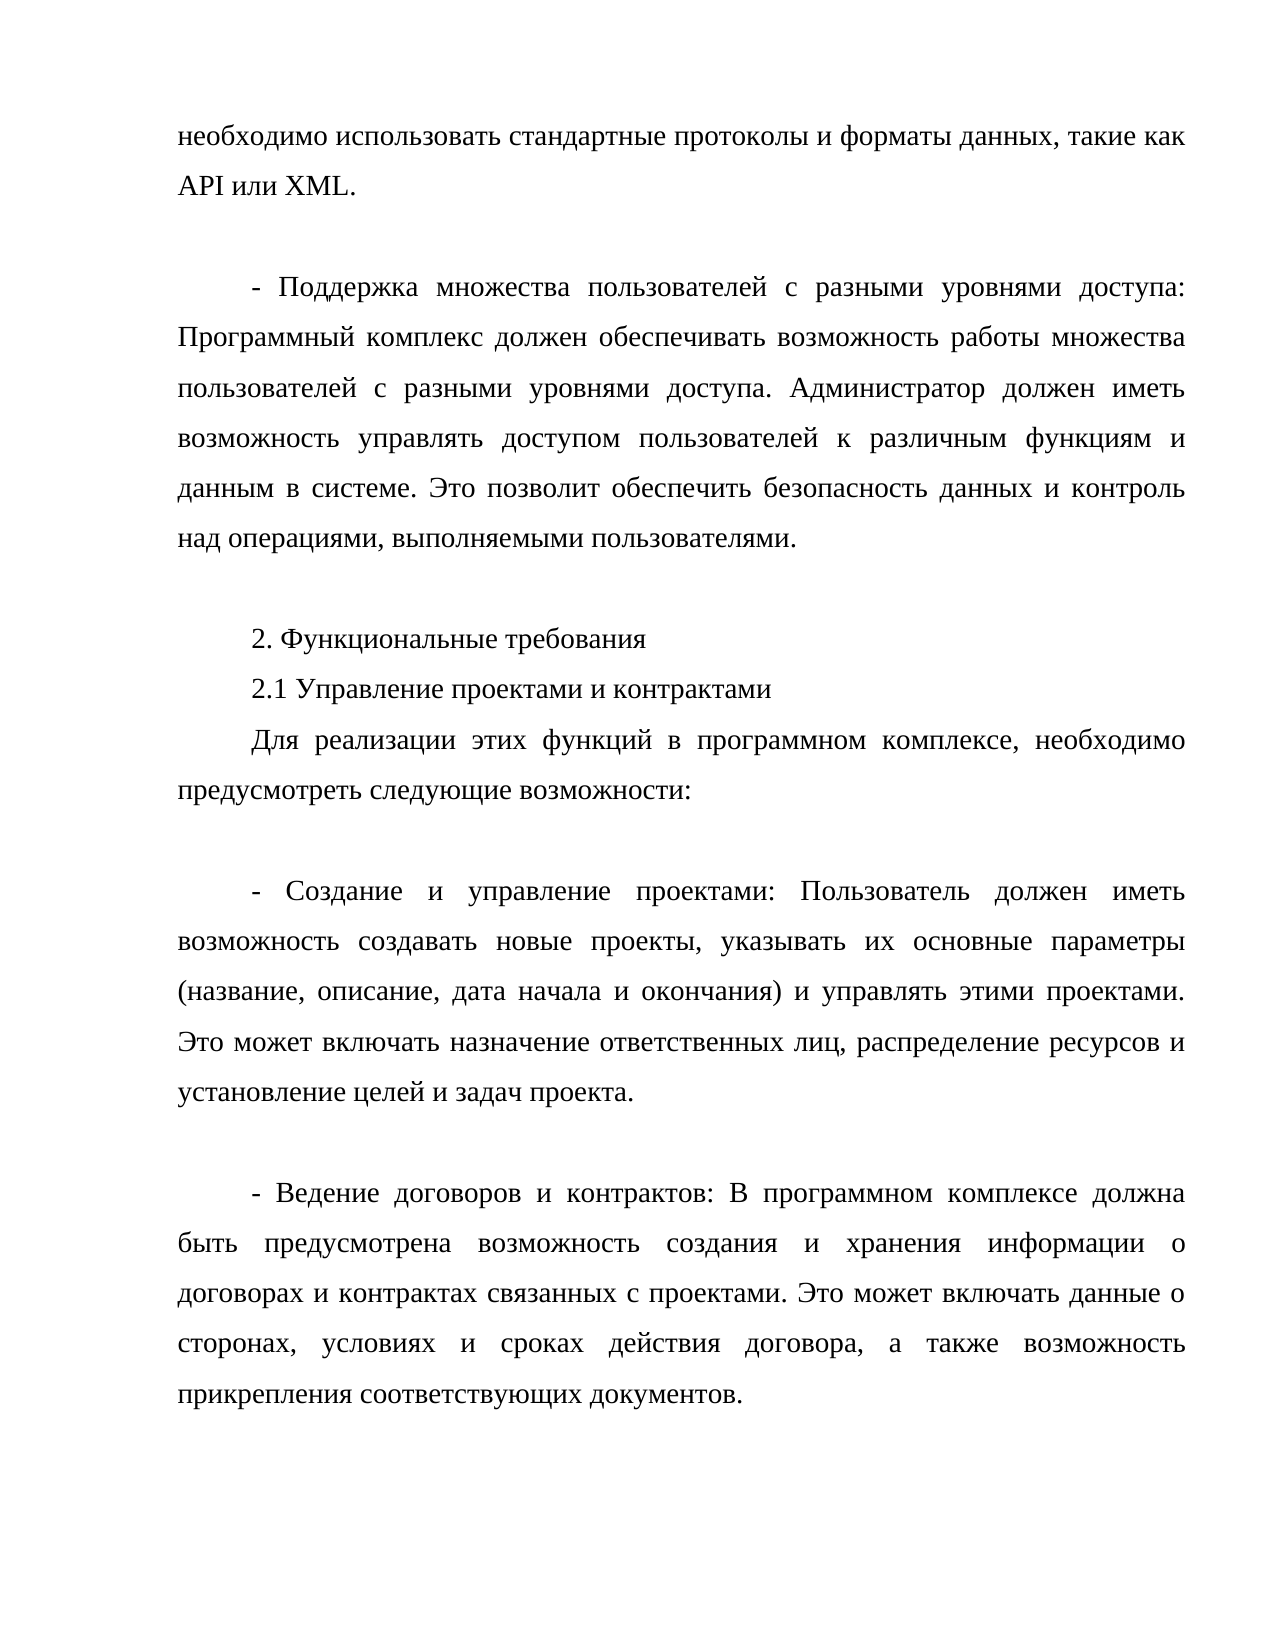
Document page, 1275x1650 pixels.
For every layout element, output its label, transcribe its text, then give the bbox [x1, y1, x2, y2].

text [177, 118, 1186, 202]
text - Поддержка множества пользователей с разными уровнями доступа: Программный комплекс должен обеспечивать возможность работы множества пользователей с разными уровнями доступа. Администратор должен иметь возможность управлять доступом пользователей к различным функциям и данным в системе. Это позволит обеспечить безопасность данных и контроль над операциями, выполняемыми пользователями. [177, 269, 1186, 554]
text Для реализации этих функций в программном комплексе, необходимо предусмотреть следующие возможности: [177, 722, 1186, 806]
text - Ведение договоров и контрактов: В программном комплексе должна быть предусмотрена возможность создания и хранения информации о договорах и контрактах связанных с проектами. Это может включать данные о сторонах, условиях и сроках действия договора, а также возможность прикрепления соответствующих документов. [177, 1175, 1186, 1409]
text 2. Функциональные требования [177, 621, 1186, 655]
text 2.1 Управление проектами и контрактами [177, 672, 1186, 705]
text - Создание и управление проектами: Пользователь должен иметь возможность создавать новые проекты, указывать их основные параметры (название, описание, дата начала и окончания) и управлять этими проектами. Это может включать назначение ответственных лиц, распределение ресурсов и установление целей и задач проекта. [177, 873, 1186, 1108]
